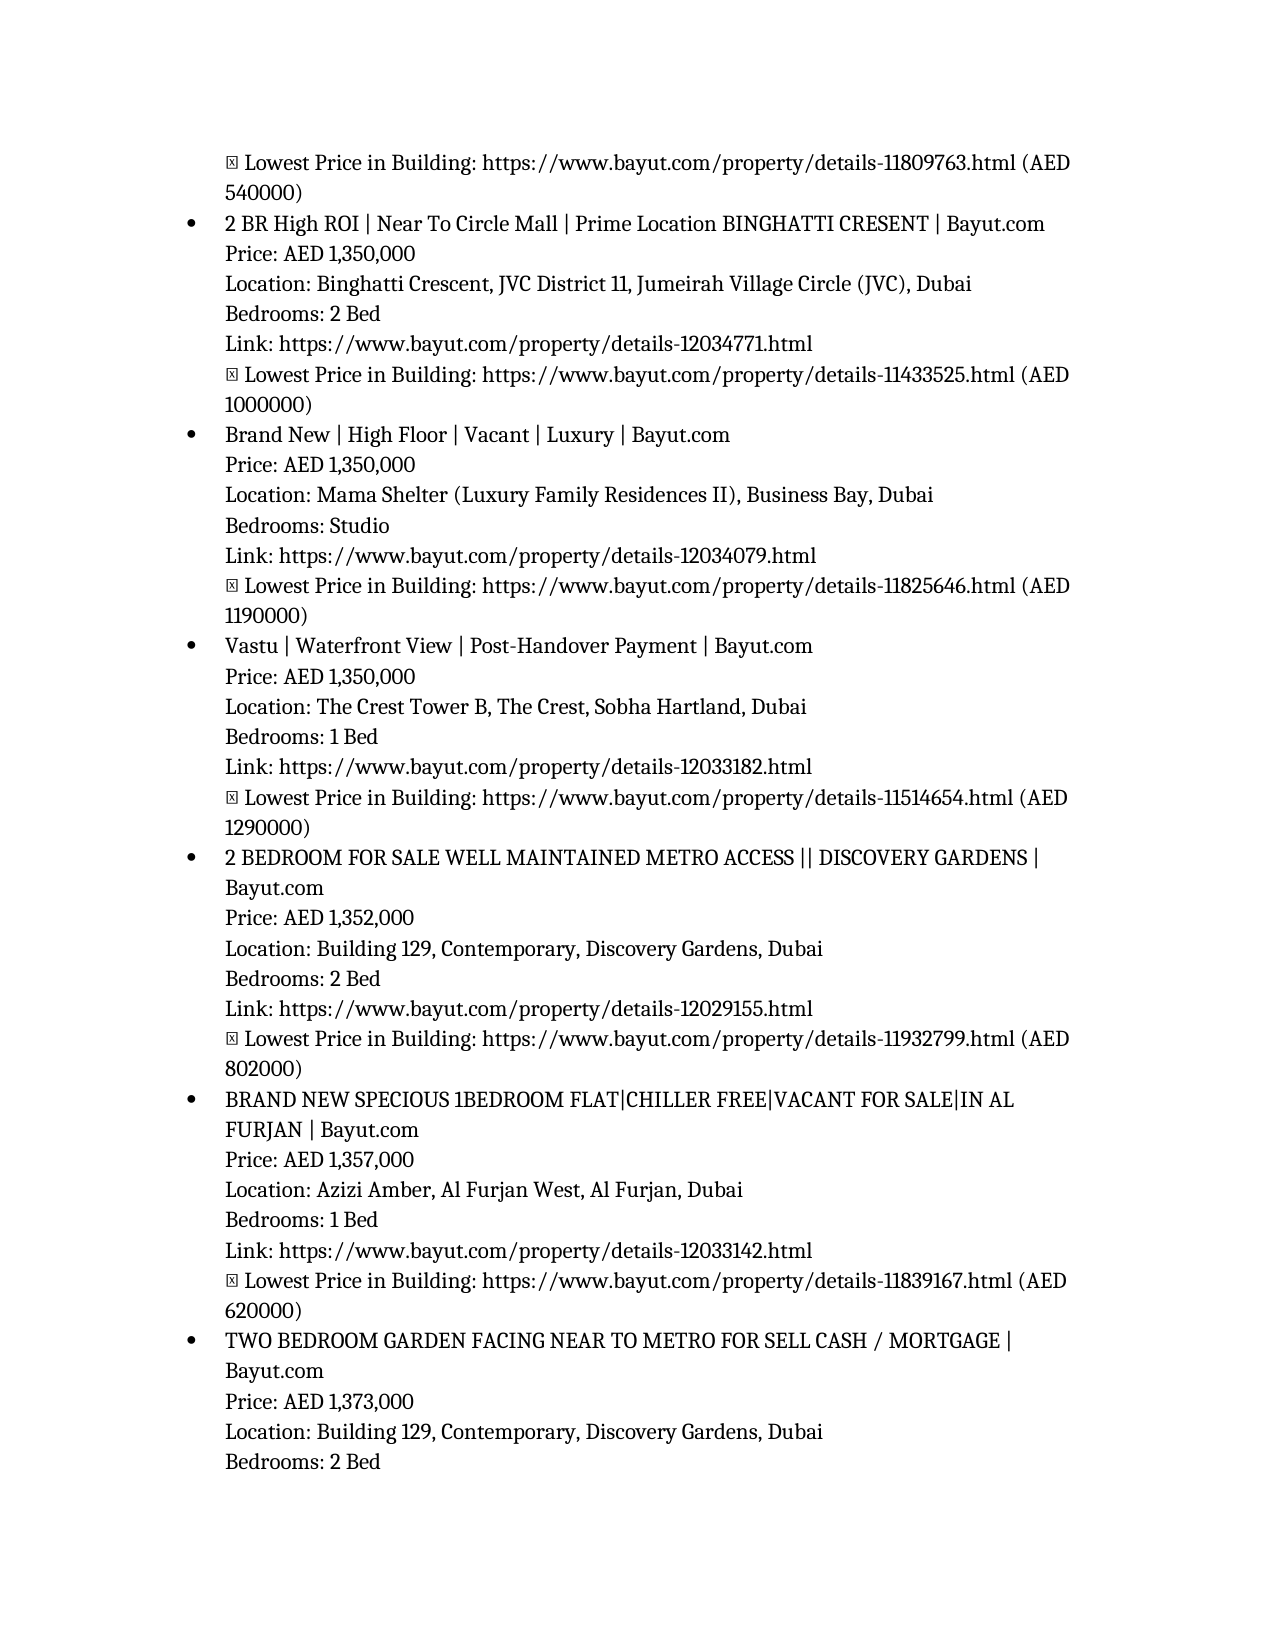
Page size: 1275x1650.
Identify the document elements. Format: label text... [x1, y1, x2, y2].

list BRAND NEW SPECIOUS 1BEDROOM FLAT|CHILLER FREE|VACANT FOR SALE|IN AL FURJAN | Bayut.com Price: AED 1,357,000 Location: Azizi Amber, Al Furjan West, Al Furjan, Dubai Bedrooms: 1 Bed Link: https://www.bayut.com/property/details-12033142.html 💡 Lowest Price in Building: https://www.bayut.com/property/details-11839167.html (AED 620000) [187, 1086, 1087, 1324]
list Brand New | High Floor | Vacant | Luxury | Bayut.com Price: AED 1,350,000 Location: Mama Shelter (Luxury Family Residences II), Business Bay, Dubai Bedrooms: Studio Link: https://www.bayut.com/property/details-12034079.html 💡 Lowest Price in Building: https://www.bayut.com/property/details-11825646.html (AED 1190000) [187, 422, 1087, 629]
list 2 BEDROOM FOR SALE WELL MAINTAINED METRO ACCESS || DISCOVERY GARDENS | Bayut.com Price: AED 1,352,000 Location: Building 129, Contemporary, Discovery Gardens, Dubai Bedrooms: 2 Bed Link: https://www.bayut.com/property/details-12029155.html 💡 Lowest Price in Building: https://www.bayut.com/property/details-11932799.html (AED 802000) [187, 845, 1087, 1083]
list 2 BR High ROI | Near To Circle Mall | Prime Location BINGHATTI CRESENT | Bayut.com Price: AED 1,350,000 Location: Binghatti Crescent, JVC District 11, Jumeirah Village Circle (JVC), Dubai Bedrooms: 2 Bed Link: https://www.bayut.com/property/details-12034771.html 💡 Lowest Price in Building: https://www.bayut.com/property/details-11433525.html (AED 1000000) [187, 210, 1087, 418]
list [187, 150, 1087, 207]
list Vastu | Waterfront View | Post-Handover Payment | Bayut.com Price: AED 1,350,000 Location: The Crest Tower B, The Crest, Sobha Hartland, Dubai Bedrooms: 1 Bed Link: https://www.bayut.com/property/details-12033182.html 💡 Lowest Price in Building: https://www.bayut.com/property/details-11514654.html (AED 1290000) [187, 633, 1087, 841]
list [187, 1328, 1087, 1475]
